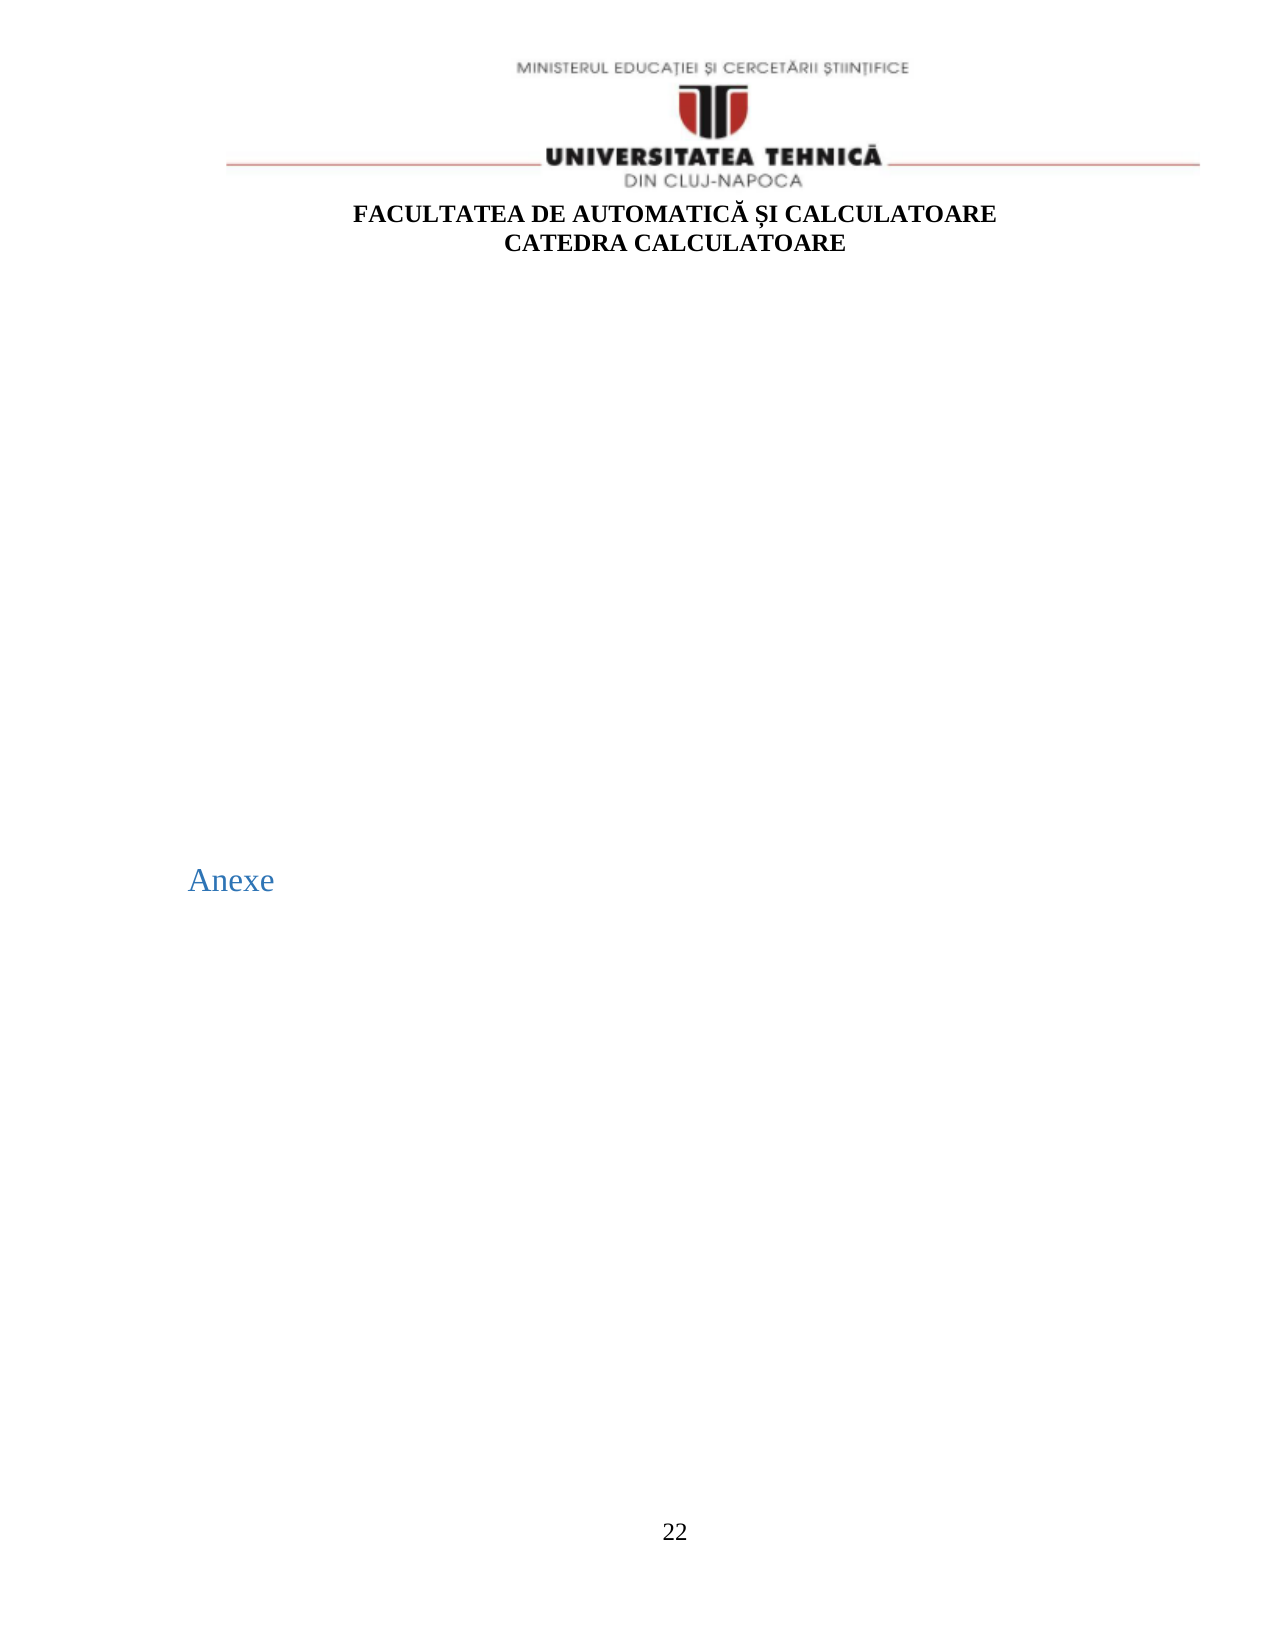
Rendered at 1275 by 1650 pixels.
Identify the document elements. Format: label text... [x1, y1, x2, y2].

subtitle Anexe [150, 861, 1125, 899]
picture [225, 15, 1200, 199]
